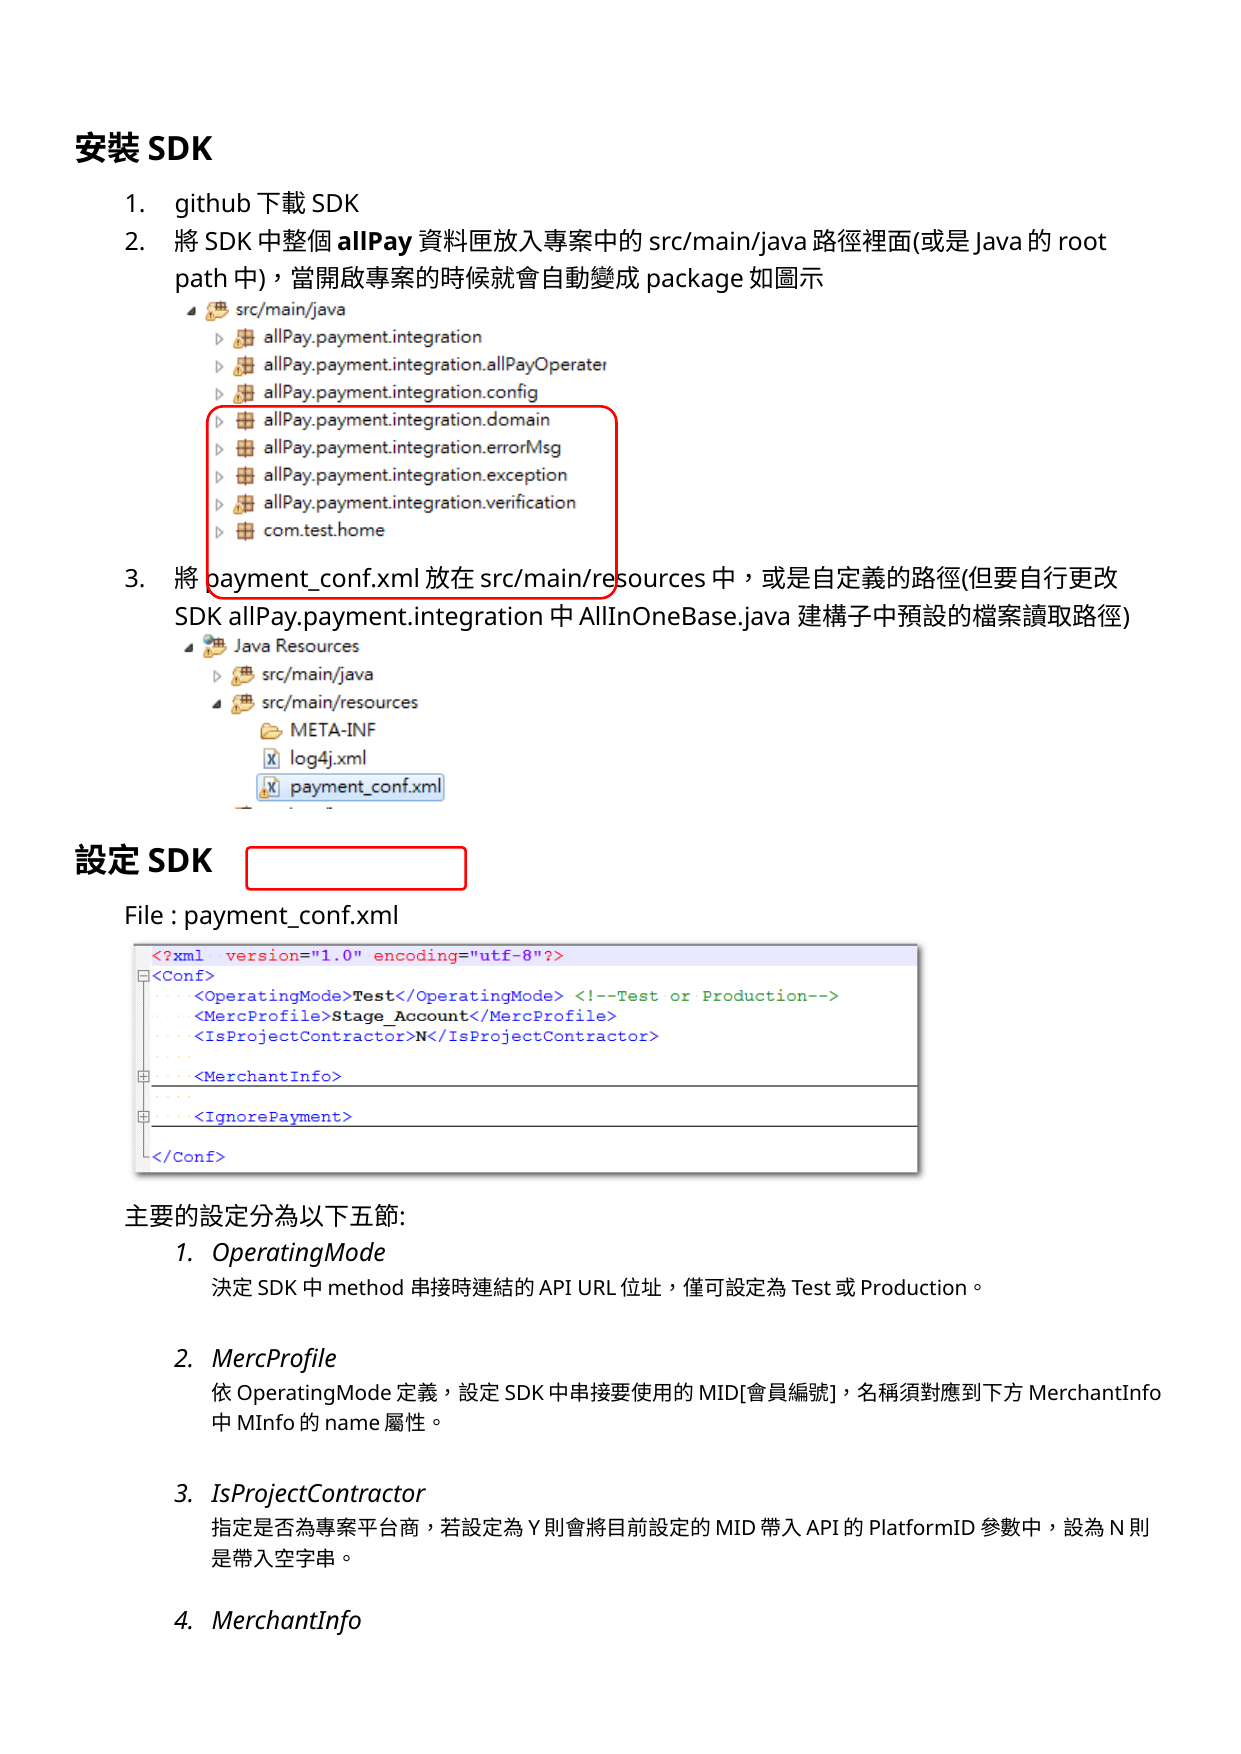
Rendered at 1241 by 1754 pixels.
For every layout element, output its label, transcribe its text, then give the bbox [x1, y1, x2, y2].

text 主要的設定分為以下五節: [124, 1196, 1167, 1233]
picture [174, 295, 627, 545]
list 依OperatingMode定義，設定SDK中串接要使用的MID[會員編號]，名稱須對應到下方MerchantInfo中MInfo的name屬性。 [211, 1376, 1167, 1437]
picture [209, 408, 615, 545]
list 決定SDK 中method 串接時連結的API URL位址，僅可設定為Test或Production。 [211, 1271, 1167, 1301]
list 將payment_conf.xml放在src/main/resources中，或是自定義的路徑(但要自行更改SDK allPay.payment.integration中AllInOneBase.java 建構子中預設的檔案讀取路徑) [124, 558, 1167, 821]
list OperatingMode [174, 1233, 1167, 1271]
list MercProfile [174, 1338, 1167, 1376]
picture [123, 933, 929, 1184]
picture [174, 633, 461, 809]
list MerchantInfo [174, 1601, 1167, 1638]
list IsProjectContractor [174, 1474, 1167, 1512]
text File : payment_conf.xml [74, 896, 1167, 933]
text 設定SDK [74, 821, 1167, 896]
text 安裝SDK [74, 108, 1167, 183]
list 指定是否為專案平台商，若設定為Y則會將目前設定的MID帶入API的PlatformID參數中，設為N則是帶入空字串。 [211, 1512, 1167, 1572]
list github下載SDK [124, 183, 1167, 221]
